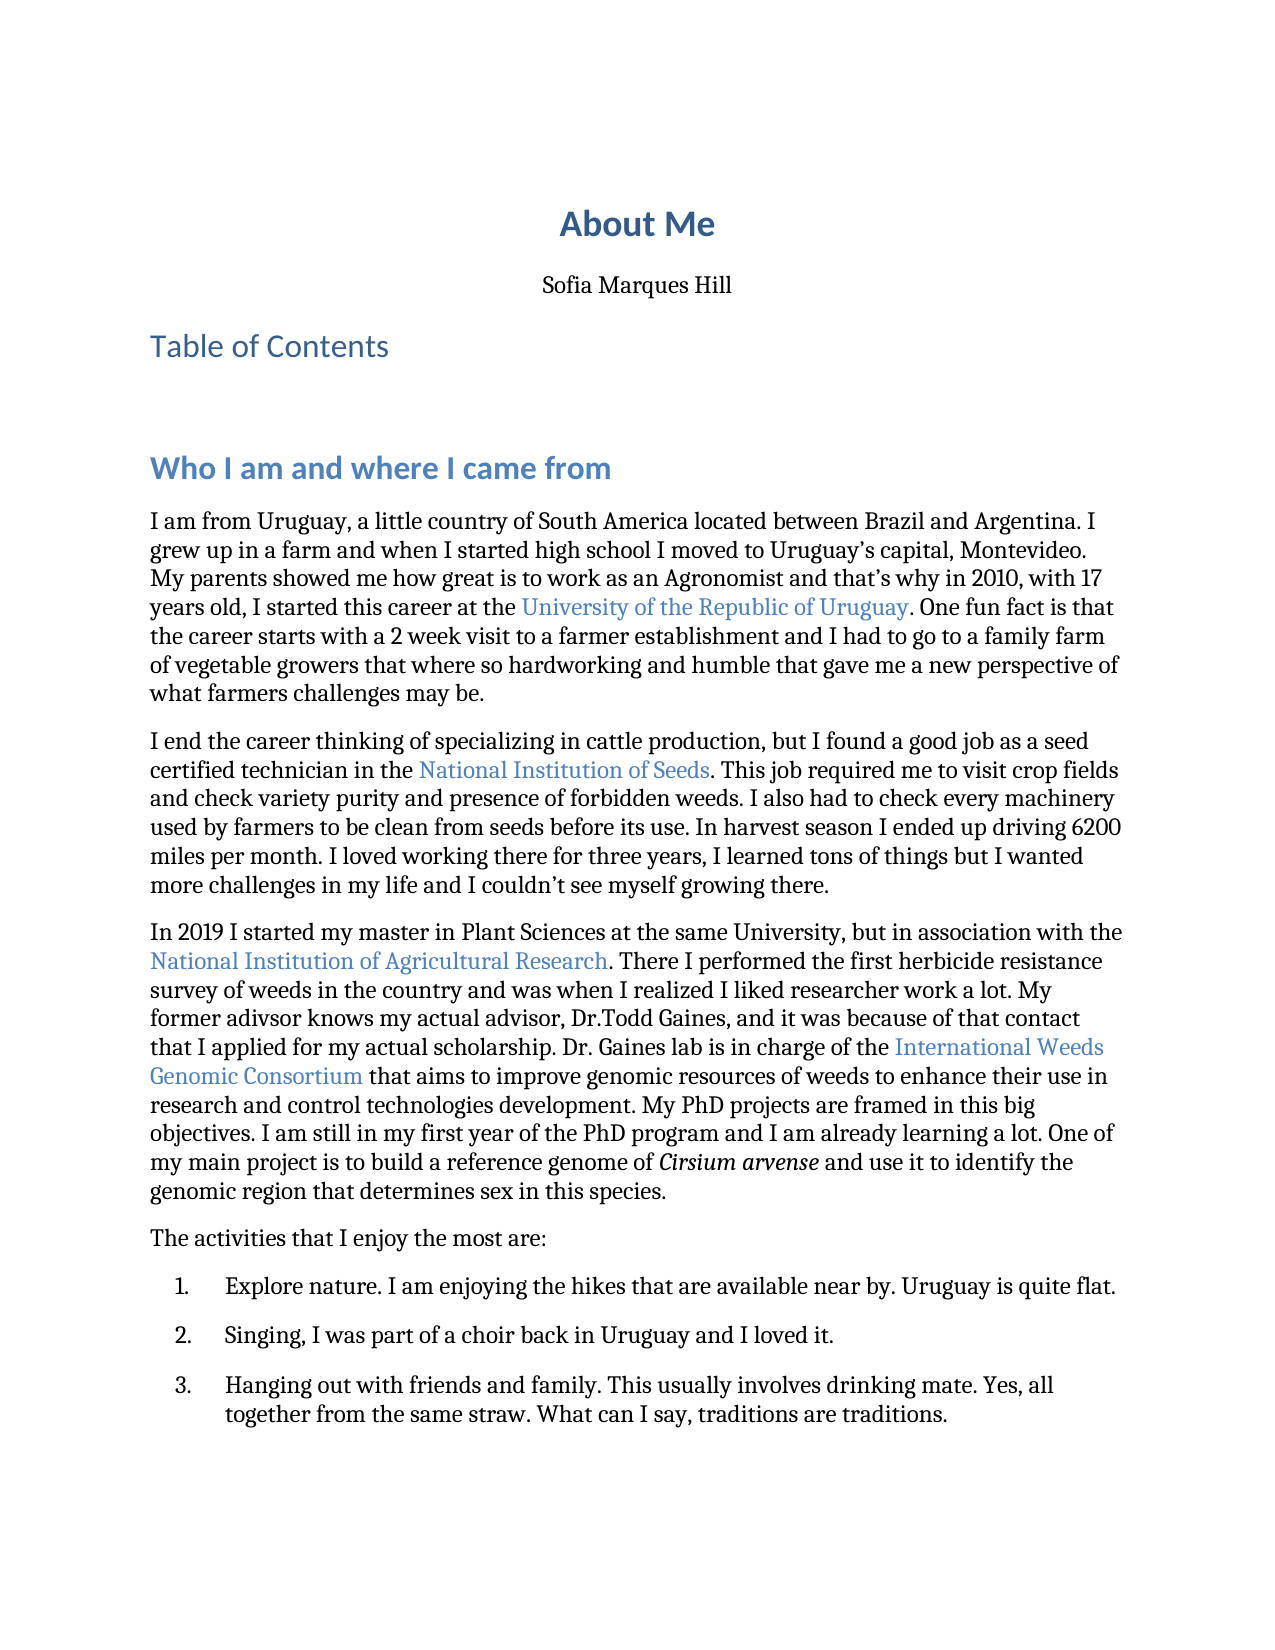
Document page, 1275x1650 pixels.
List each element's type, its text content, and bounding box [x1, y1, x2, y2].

text The activities that I enjoy the most are: [150, 1224, 1125, 1253]
text I end the career thinking of specializing in cattle production, but I found a good job as a seed certified technician in the National Institution of Seeds. This job required me to visit crop fields and check variety purity and presence of forbidden weeds. I also had to check every machinery used by farmers to be clean from seeds before its use. In harvest season I ended up driving 6200 miles per month. I loved working there for three years, I learned tons of things but I wanted more challenges in my life and I couldn’t see myself growing there. [150, 727, 1125, 899]
list Singing, I was part of a choir back in Uruguay and I loved it. [175, 1321, 1125, 1350]
list Explore nature. I am enjoying the hikes that are available near by. Uruguay is quite flat. [175, 1272, 1125, 1301]
text I am from Uruguay, a little country of South America located between Brazil and Argentina. I grew up in a farm and when I started high school I moved to Uruguay’s capital, Montevideo. My parents showed me how great is to work as an Agronomist and that’s why in 2010, with 17 years old, I started this career at the University of the Republic of Uruguay. One fun fact is that the career starts with a 2 week visit to a farmer establishment and I had to go to a family farm of vegetable growers that where so hardworking and humble that gave me a new perspective of what farmers challenges may be. [150, 507, 1125, 708]
title About Me [150, 200, 1125, 246]
list Hanging out with friends and family. This usually involves drinking mate. Yes, all together from the same straw. What can I say, traditions are traditions. [175, 1371, 1125, 1428]
text In 2019 I started my master in Plant Sciences at the same University, but in association with the National Institution of Agricultural Research. There I performed the first herbicide resistance survey of weeds in the country and was when I realized I liked researcher work a lot. My former adivsor knows my actual advisor, Dr.Todd Gaines, and it was because of that contact that I applied for my actual scholarship. Dr. Gaines lab is in charge of the International Weeds Genomic Consortium that aims to improve genomic resources of weeds to enhance their use in research and control technologies development. My PhD projects are framed in this big objectives. I am still in my first year of the PhD program and I am already learning a lot. One of my main project is to build a reference genome of Cirsium arvense and use it to identify the genomic region that determines sex in this species. [150, 918, 1125, 1206]
text Sofia Marques Hill [150, 271, 1125, 299]
subtitle Who I am and where I came from [150, 447, 1125, 488]
